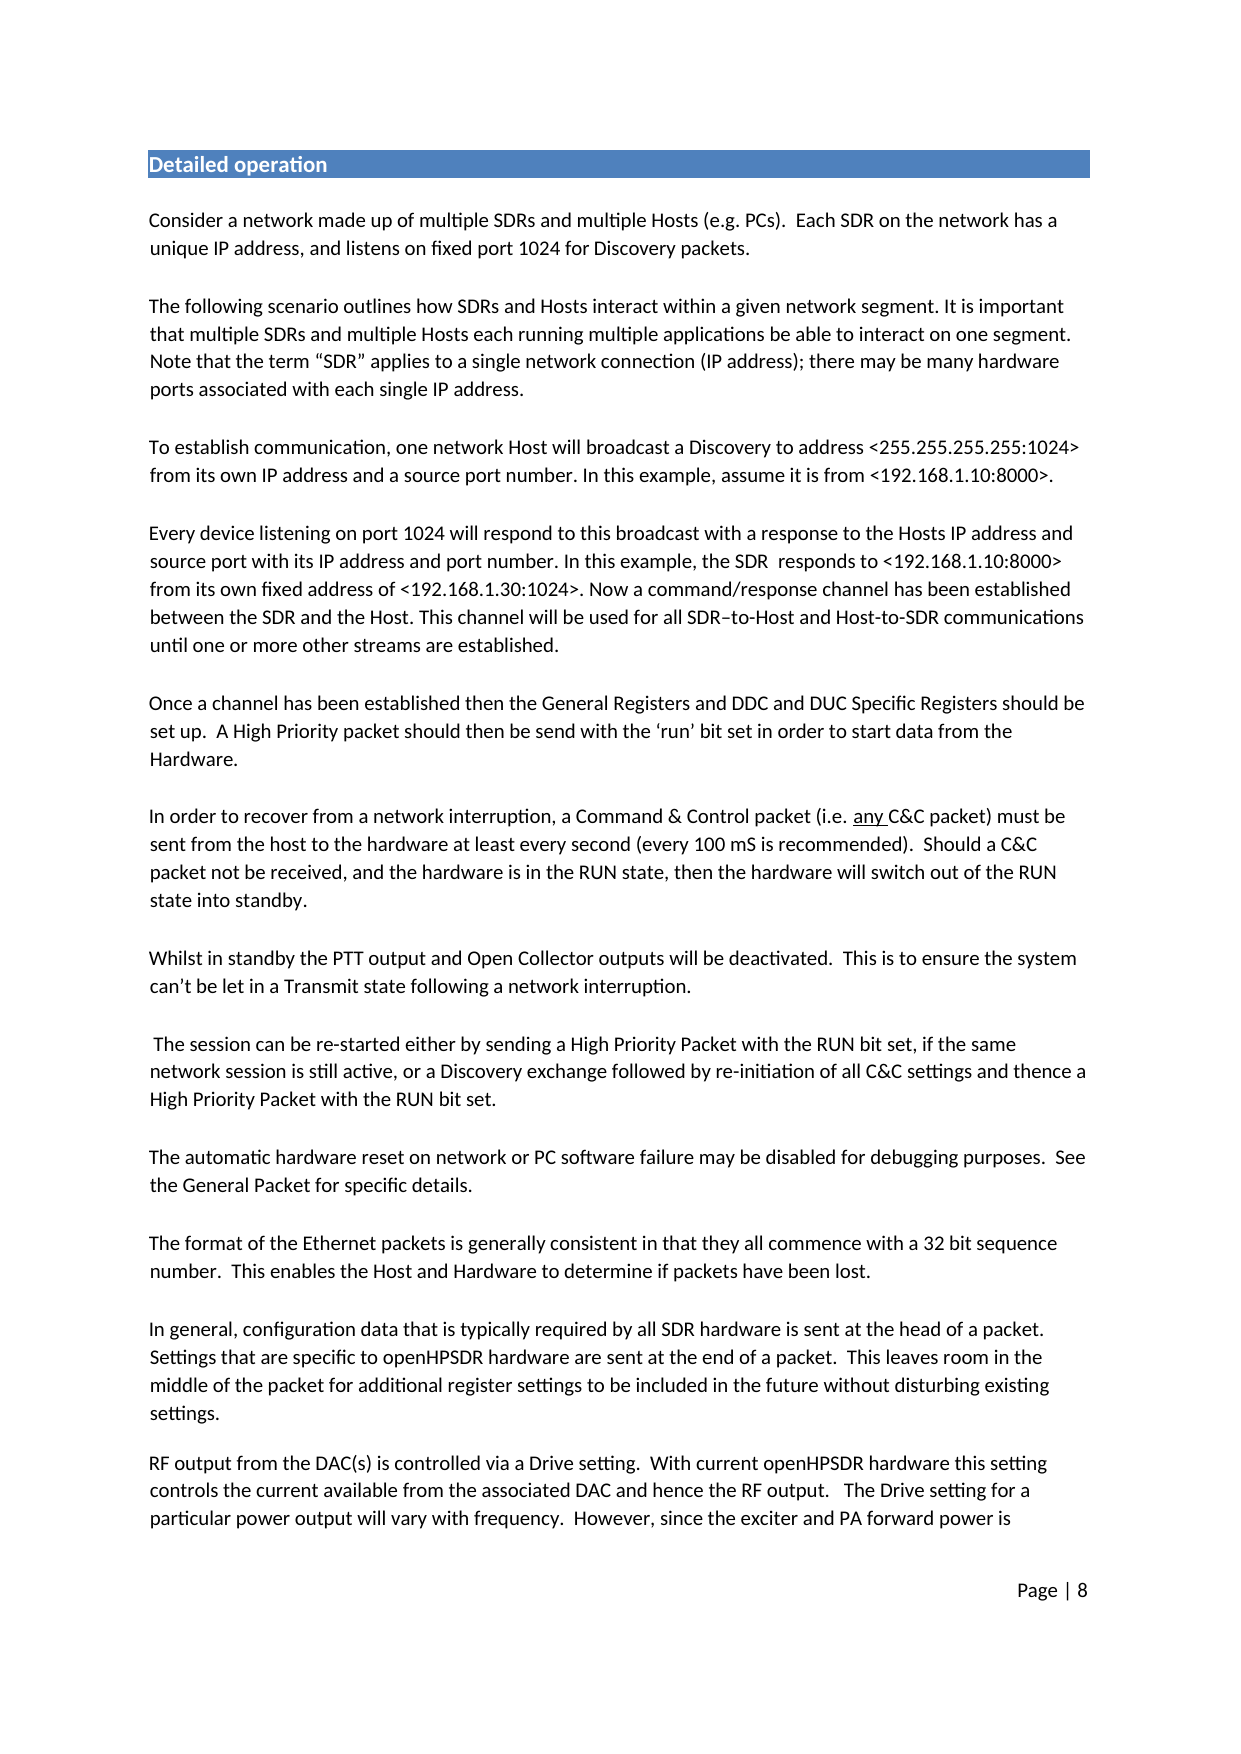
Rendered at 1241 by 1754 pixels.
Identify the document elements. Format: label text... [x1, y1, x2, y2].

text Once a channel has been established then the General Registers and DDC and DUC Specific Registers should be set up. A High Priority packet should then be send with the ‘run’ bit set in order to start data from the Hardware. [148, 690, 1090, 771]
text The automatic hardware reset on network or PC software failure may be disabled for debugging purposes. See the General Packet for specific details. [148, 1144, 1090, 1197]
text The following scenario outlines how SDRs and Hosts interact within a given network segment. It is important that multiple SDRs and multiple Hosts each running multiple applications be able to interact on one segment. Note that the term “SDR” applies to a single network connection (IP address); there may be many hardware ports associated with each single IP address. [148, 293, 1090, 402]
text The format of the Ethernet packets is generally consistent in that they all commence with a 32 bit sequence number. This enables the Host and Hardware to determine if packets have been lost. [148, 1230, 1090, 1283]
text Every device listening on port 1024 will respond to this broadcast with a response to the Hosts IP address and source port with its IP address and port number. In this example, the SDR responds to <192.168.1.10:8000> from its own fixed address of <192.168.1.30:1024>. Now a command/response channel has been established between the SDR and the Host. This channel will be used for all SDR–to-Host and Host-to-SDR communications until one or more other streams are established. [148, 520, 1090, 657]
text In general, configuration data that is typically required by all SDR hardware is sent at the head of a packet. Settings that are specific to openHPSDR hardware are sent at the end of a packet. This leaves room in the middle of the packet for additional register settings to be included in the future without disturbing existing settings. [148, 1316, 1090, 1425]
text In order to recover from a network interruption, a Command & Control packet (i.e. any C&C packet) must be sent from the host to the hardware at least every second (every 100 mS is recommended). Should a C&C packet not be received, and the hardware is in the RUN state, then the hardware will switch out of the RUN state into standby. [148, 803, 1090, 913]
text The session can be re-started either by sending a High Priority Packet with the RUN bit set, if the same network session is still active, or a Discovery exchange followed by re-initiation of all C&C settings and thence a High Priority Packet with the RUN bit set. [148, 1031, 1090, 1112]
subtitle Detailed operation [148, 150, 1090, 178]
text Consider a network made up of multiple SDRs and multiple Hosts (e.g. PCs). Each SDR on the network has a unique IP address, and listens on fixed port 1024 for Discovery packets. [148, 207, 1090, 260]
text Whilst in standby the PTT output and Open Collector outputs will be deactivated. This is to ensure the system can’t be let in a Transmit state following a network interruption. [148, 945, 1090, 998]
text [148, 1450, 1090, 1531]
text To establish communication, one network Host will broadcast a Discovery to address <255.255.255.255:1024> from its own IP address and a source port number. In this example, assume it is from <192.168.1.10:8000>. [148, 434, 1090, 488]
